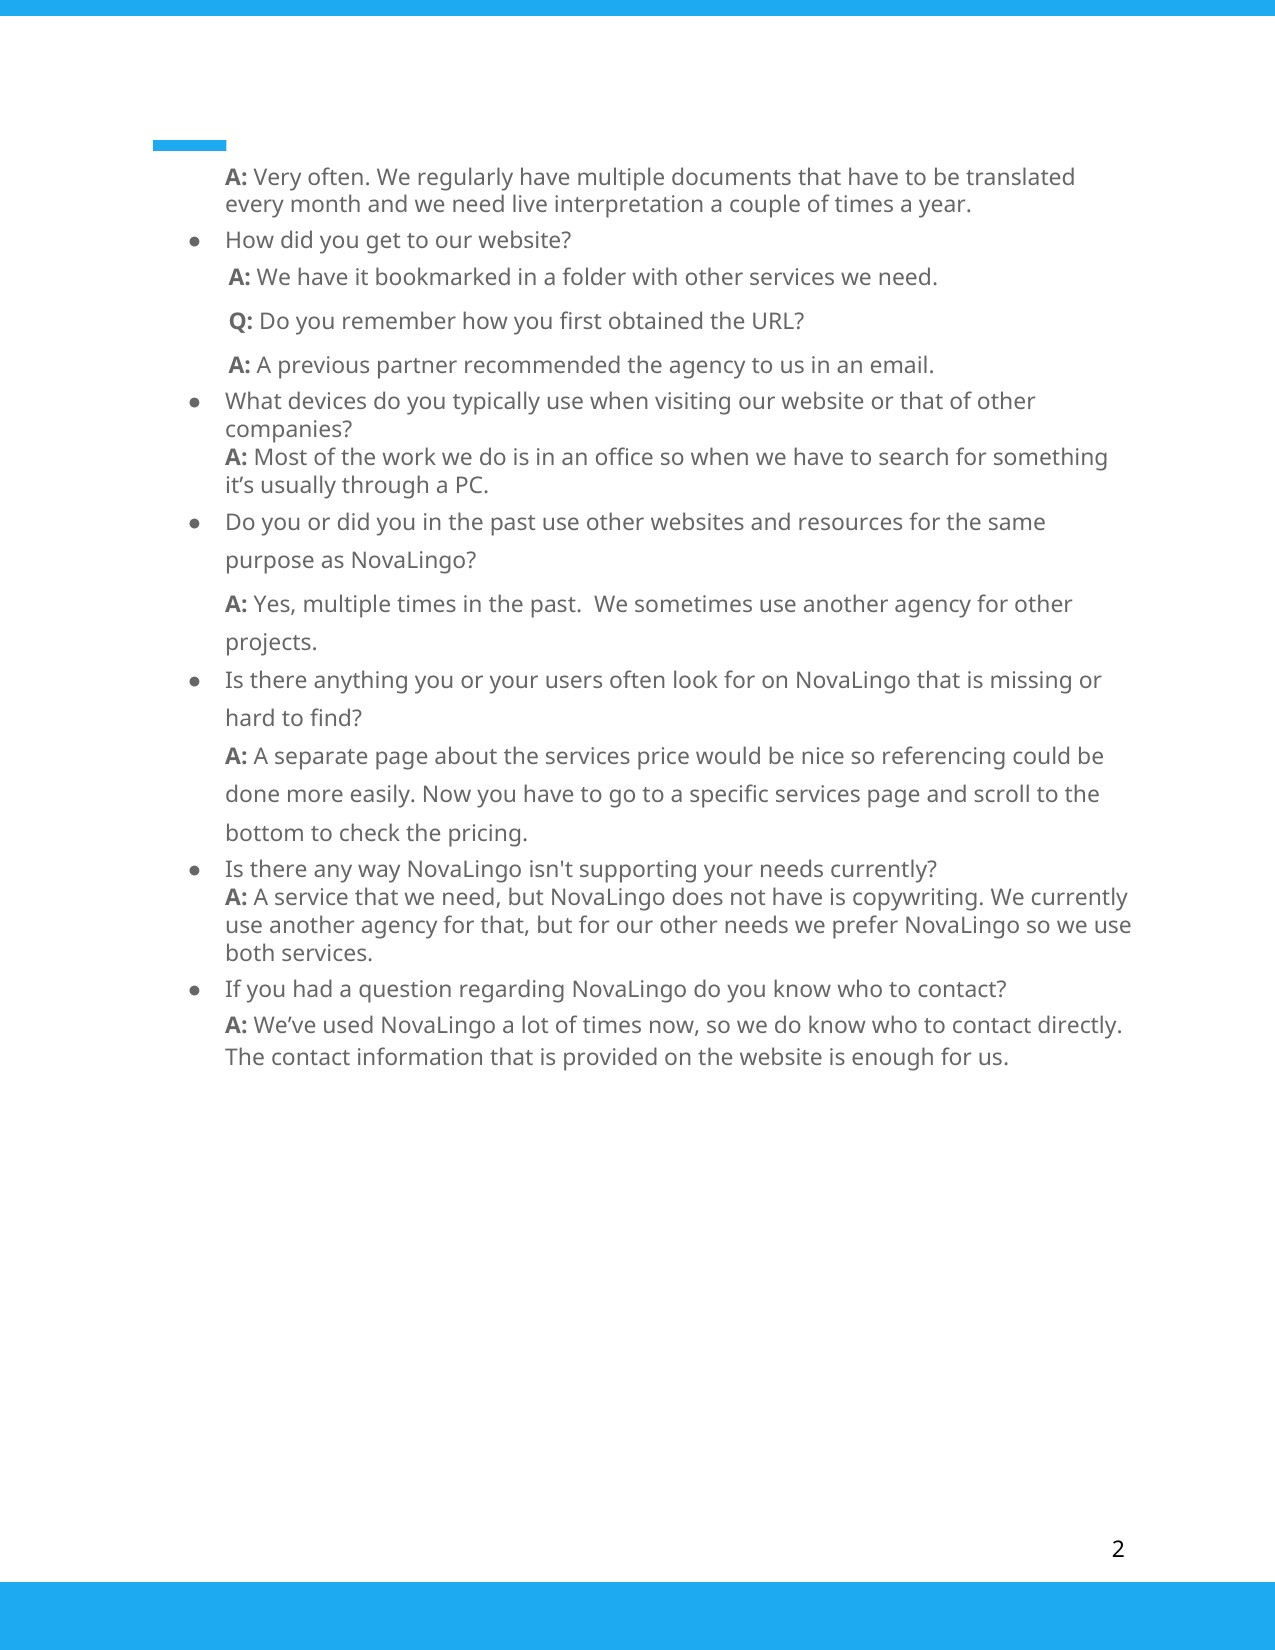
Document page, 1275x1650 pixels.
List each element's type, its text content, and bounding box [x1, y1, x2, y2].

list A: A service that we need, but NovaLingo does not have is copywriting. We currently use another agency for that, but for our other needs we prefer NovaLingo so we use both services. [225, 883, 1133, 967]
list A: Very often. We regularly have multiple documents that have to be translated every month and we need live interpretation a couple of times a year. [225, 162, 1133, 218]
list Is there any way NovaLingo isn't supporting your needs currently? [187, 855, 1133, 883]
list A: A previous partner recommended the agency to us in an email. [228, 349, 1118, 381]
list Do you or did you in the past use other websites and resources for the same purpose as NovaLingo? [187, 506, 1108, 575]
list How did you get to our website? [187, 224, 1133, 255]
list Is there anything you or your users often look for on NovaLingo that is missing or hard to ﬁnd? [187, 664, 1123, 733]
list A: A separate page about the services price would be nice so referencing could be done more easily. Now you have to go to a specific services page and scroll to the bottom to check the pricing. [225, 740, 1123, 848]
picture [0, 1582, 1275, 1650]
picture [0, 0, 1275, 16]
picture [153, 140, 227, 151]
list A: We’ve used NovaLingo a lot of times now, so we do know who to contact directly. The contact information that is provided on the website is enough for us. [225, 1009, 1133, 1072]
list A: Yes, multiple times in the past. We sometimes use another agency for other projects. [225, 588, 1108, 657]
list A: We have it bookmarked in a folder with other services we need. [228, 261, 1118, 292]
list Q: Do you remember how you first obtained the URL? [228, 305, 1118, 336]
list If you had a question regarding NovaLingo do you know who to contact? [187, 972, 1133, 1004]
list A: Most of the work we do is in an office so when we have to search for something it’s usually through a PC. [225, 443, 1133, 499]
list What devices do you typically use when visiting our website or that of other companies? [187, 387, 1133, 443]
